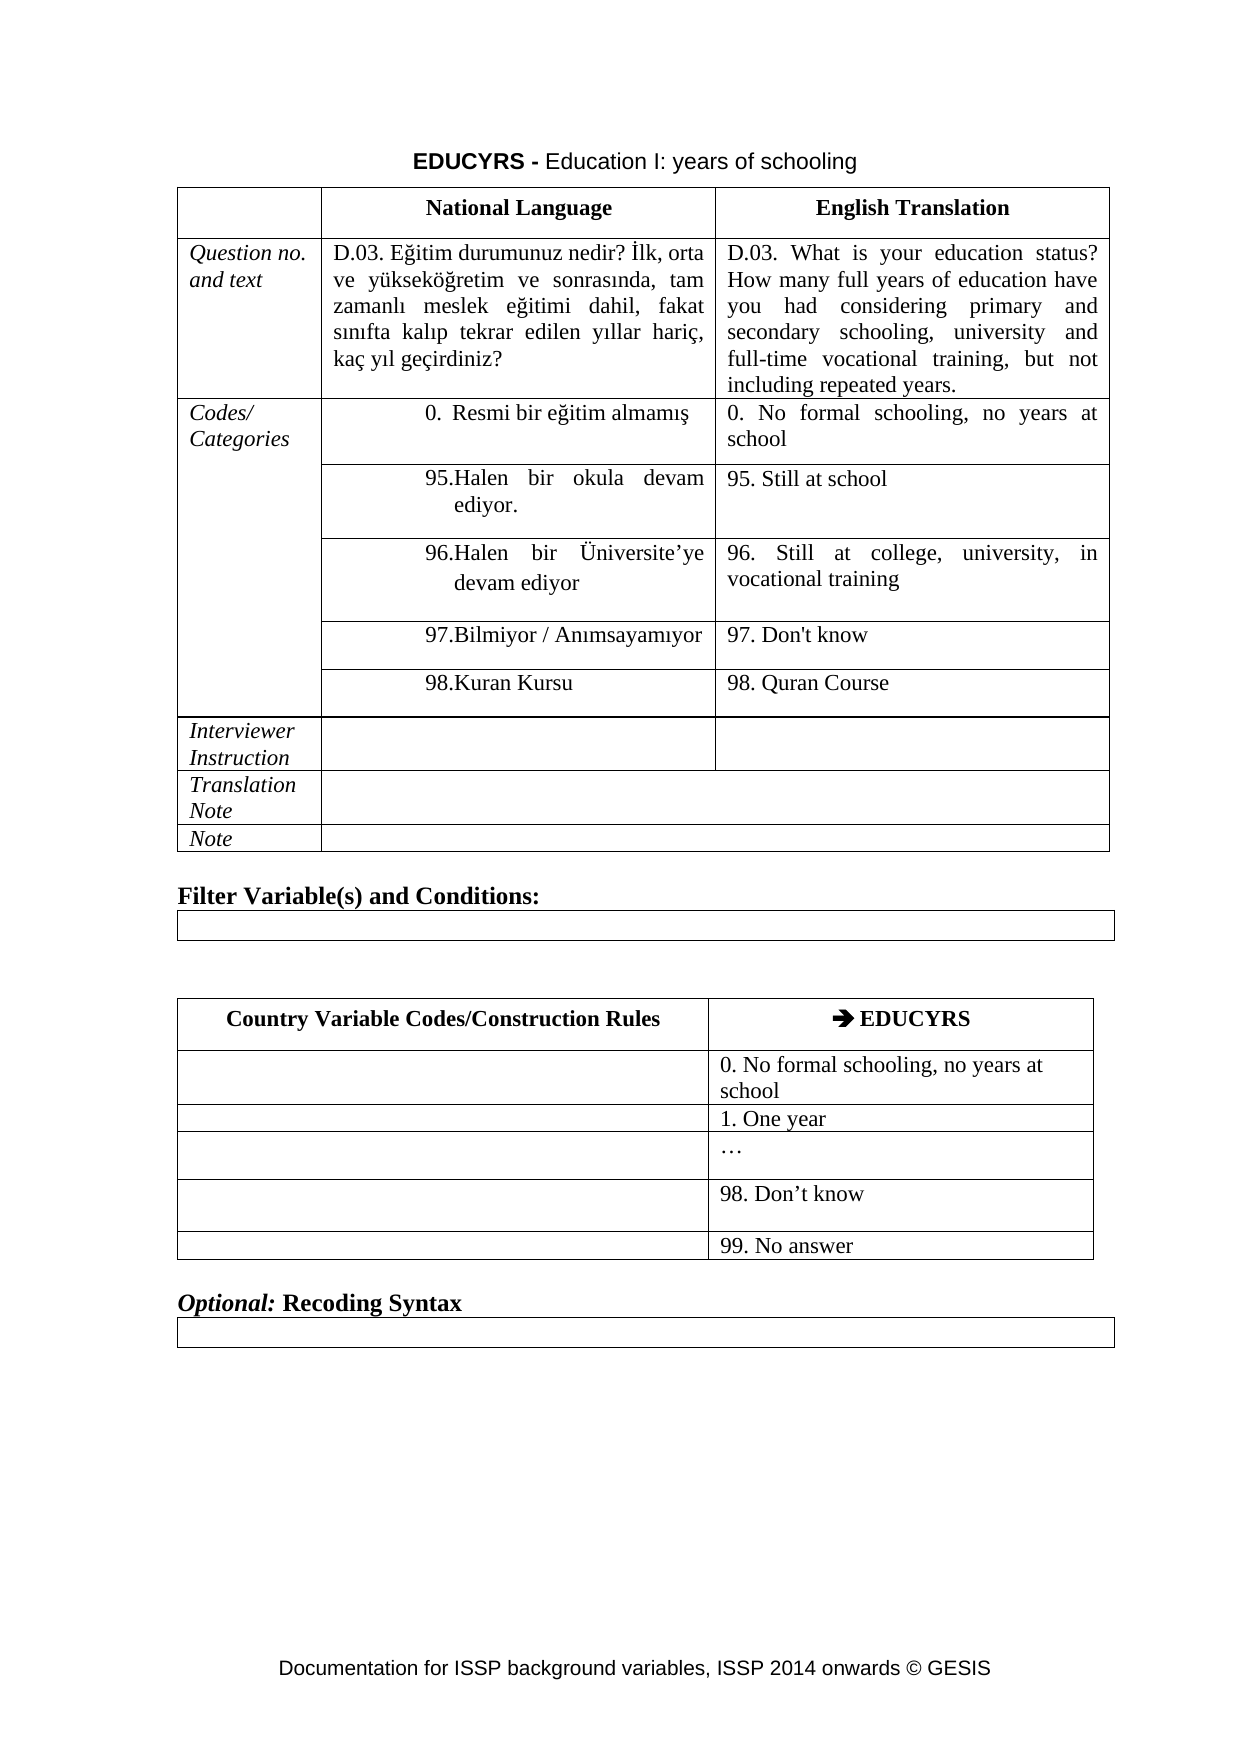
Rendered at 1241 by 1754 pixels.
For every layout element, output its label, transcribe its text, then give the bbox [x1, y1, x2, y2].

table_cell 0. No formal schooling, no years at school [716, 399, 1109, 464]
table_cell 98. Don’t know [709, 1180, 1093, 1231]
table_cell Halen bir Üniversite’ye devam ediyor [322, 539, 715, 621]
table_cell [322, 771, 1109, 824]
table_cell Question no. and text [178, 239, 321, 397]
text Optional: Recoding Syntax [177, 1288, 1092, 1317]
table_cell Translation Note [178, 771, 321, 824]
text Filter Variable(s) and Conditions: [177, 881, 1092, 910]
table_header National Language [322, 188, 715, 238]
table_cell Note [178, 825, 321, 851]
table_cell 99. No answer [709, 1232, 1093, 1258]
table_cell 97. Don't know [716, 622, 1109, 668]
table_cell D.03. Eğitim durumunuz nedir? İlk, orta ve yükseköğretim ve sonrasında, tam zamanlı meslek eğitimi dahil, fakat sınıfta kalıp tekrar edilen yıllar hariç, kaç yıl geçirdiniz? [322, 239, 715, 397]
table_cell 98. Quran Course [716, 670, 1109, 716]
table_cell [178, 1232, 708, 1258]
table_header [178, 188, 321, 238]
table_cell Interviewer Instruction [178, 718, 321, 770]
table_header [178, 1318, 1114, 1347]
table_header English Translation [716, 188, 1109, 238]
table_cell … [709, 1132, 1093, 1179]
table_cell [322, 718, 715, 770]
text EDUCYRS - Education I: years of schooling [177, 148, 1092, 174]
table_cell [178, 1180, 708, 1231]
table_cell 95. Still at school [716, 465, 1109, 538]
table_cell Codes/ Categories [178, 399, 321, 716]
table_cell [716, 718, 1109, 770]
table_cell 1. One year [709, 1105, 1093, 1131]
table_cell [322, 825, 1109, 851]
table_cell Kuran Kursu [322, 670, 715, 716]
table_cell D.03. What is your education status? How many full years of education have you had considering primary and secondary schooling, university and full-time vocational training, but not including repeated years. [716, 239, 1109, 397]
table_cell [178, 1051, 708, 1104]
table_cell 96. Still at college, university, in vocational training [716, 539, 1109, 621]
table_header EDUCYRS [709, 999, 1093, 1050]
table_cell Halen bir okula devam ediyor. [322, 465, 715, 538]
table_cell 0. No formal schooling, no years at school [709, 1051, 1093, 1104]
table_cell 0. Resmi bir eğitim almamış [322, 399, 715, 464]
table_header [178, 911, 1114, 939]
table_cell [178, 1132, 708, 1179]
table_header Country Variable Codes/Construction Rules [178, 999, 708, 1050]
table_cell [178, 1105, 708, 1131]
table_cell Bilmiyor / Anımsayamıyor [322, 622, 715, 668]
